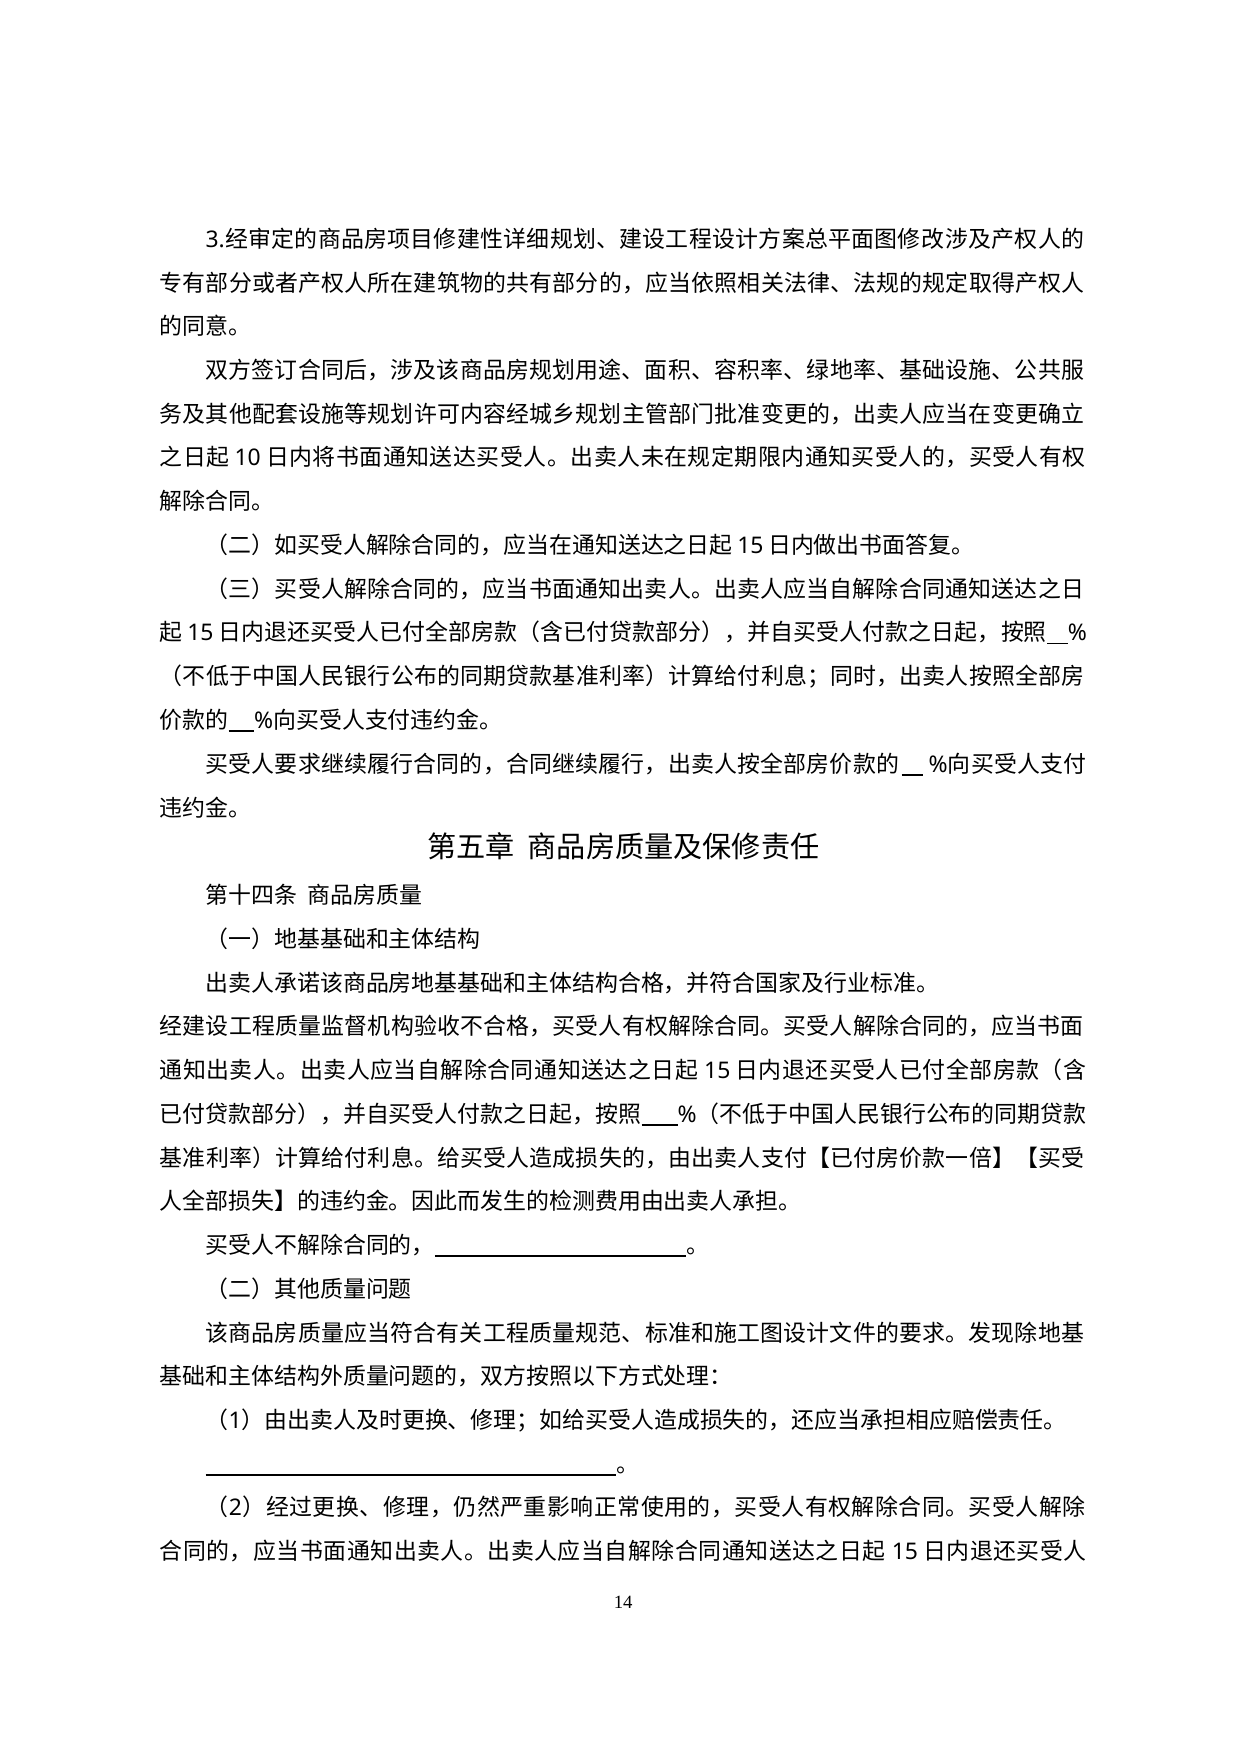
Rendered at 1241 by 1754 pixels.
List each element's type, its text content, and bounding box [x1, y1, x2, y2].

text 经建设工程质量监督机构验收不合格，买受人有权解除合同。买受人解除合同的，应当书面通知出卖人。出卖人应当自解除合同通知送达之日起15日内退还买受人已付全部房款（含已付贷款部分），并自买受人付款之日起，按照 %（不低于中国人民银行公布的同期贷款基准利率）计算给付利息。给买受人造成损失的，由出卖人支付【已付房价款一倍】【买受人全部损失】的违约金。因此而发生的检测费用由出卖人承担。 [159, 998, 1087, 1216]
text 3.经审定的商品房项目修建性详细规划、建设工程设计方案总平面图修改涉及产权人的专有部分或者产权人所在建筑物的共有部分的，应当依照相关法律、法规的规定取得产权人的同意。 [159, 210, 1087, 341]
text 买受人要求继续履行合同的，合同继续履行，出卖人按全部房价款的 %向买受人支付违约金。 [159, 735, 1087, 823]
text 买受人不解除合同的， 。 [159, 1216, 1087, 1260]
text 第十四条 商品房质量 [159, 866, 1087, 910]
text 。 [159, 1435, 1087, 1479]
text （1）由出卖人及时更换、修理；如给买受人造成损失的，还应当承担相应赔偿责任。 [159, 1391, 1087, 1435]
text （一）地基基础和主体结构 [159, 910, 1087, 954]
text 该商品房质量应当符合有关工程质量规范、标准和施工图设计文件的要求。发现除地基基础和主体结构外质量问题的，双方按照以下方式处理： [159, 1304, 1087, 1391]
text （二）如买受人解除合同的，应当在通知送达之日起15日内做出书面答复。 [159, 516, 1087, 560]
text 双方签订合同后，涉及该商品房规划用途、面积、容积率、绿地率、基础设施、公共服务及其他配套设施等规划许可内容经城乡规划主管部门批准变更的，出卖人应当在变更确立之日起10日内将书面通知送达买受人。出卖人未在规定期限内通知买受人的，买受人有权解除合同。 [159, 341, 1087, 516]
text 第五章 商品房质量及保修责任 [159, 823, 1087, 866]
text 出卖人承诺该商品房地基基础和主体结构合格，并符合国家及行业标准。 [159, 954, 1087, 998]
text （二）其他质量问题 [159, 1260, 1087, 1304]
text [159, 1479, 1087, 1566]
text （三）买受人解除合同的，应当书面通知出卖人。出卖人应当自解除合同通知送达之日起15日内退还买受人已付全部房款（含已付贷款部分），并自买受人付款之日起，按照 %（不低于中国人民银行公布的同期贷款基准利率）计算给付利息；同时，出卖人按照全部房价款的 %向买受人支付违约金。 [159, 560, 1087, 735]
